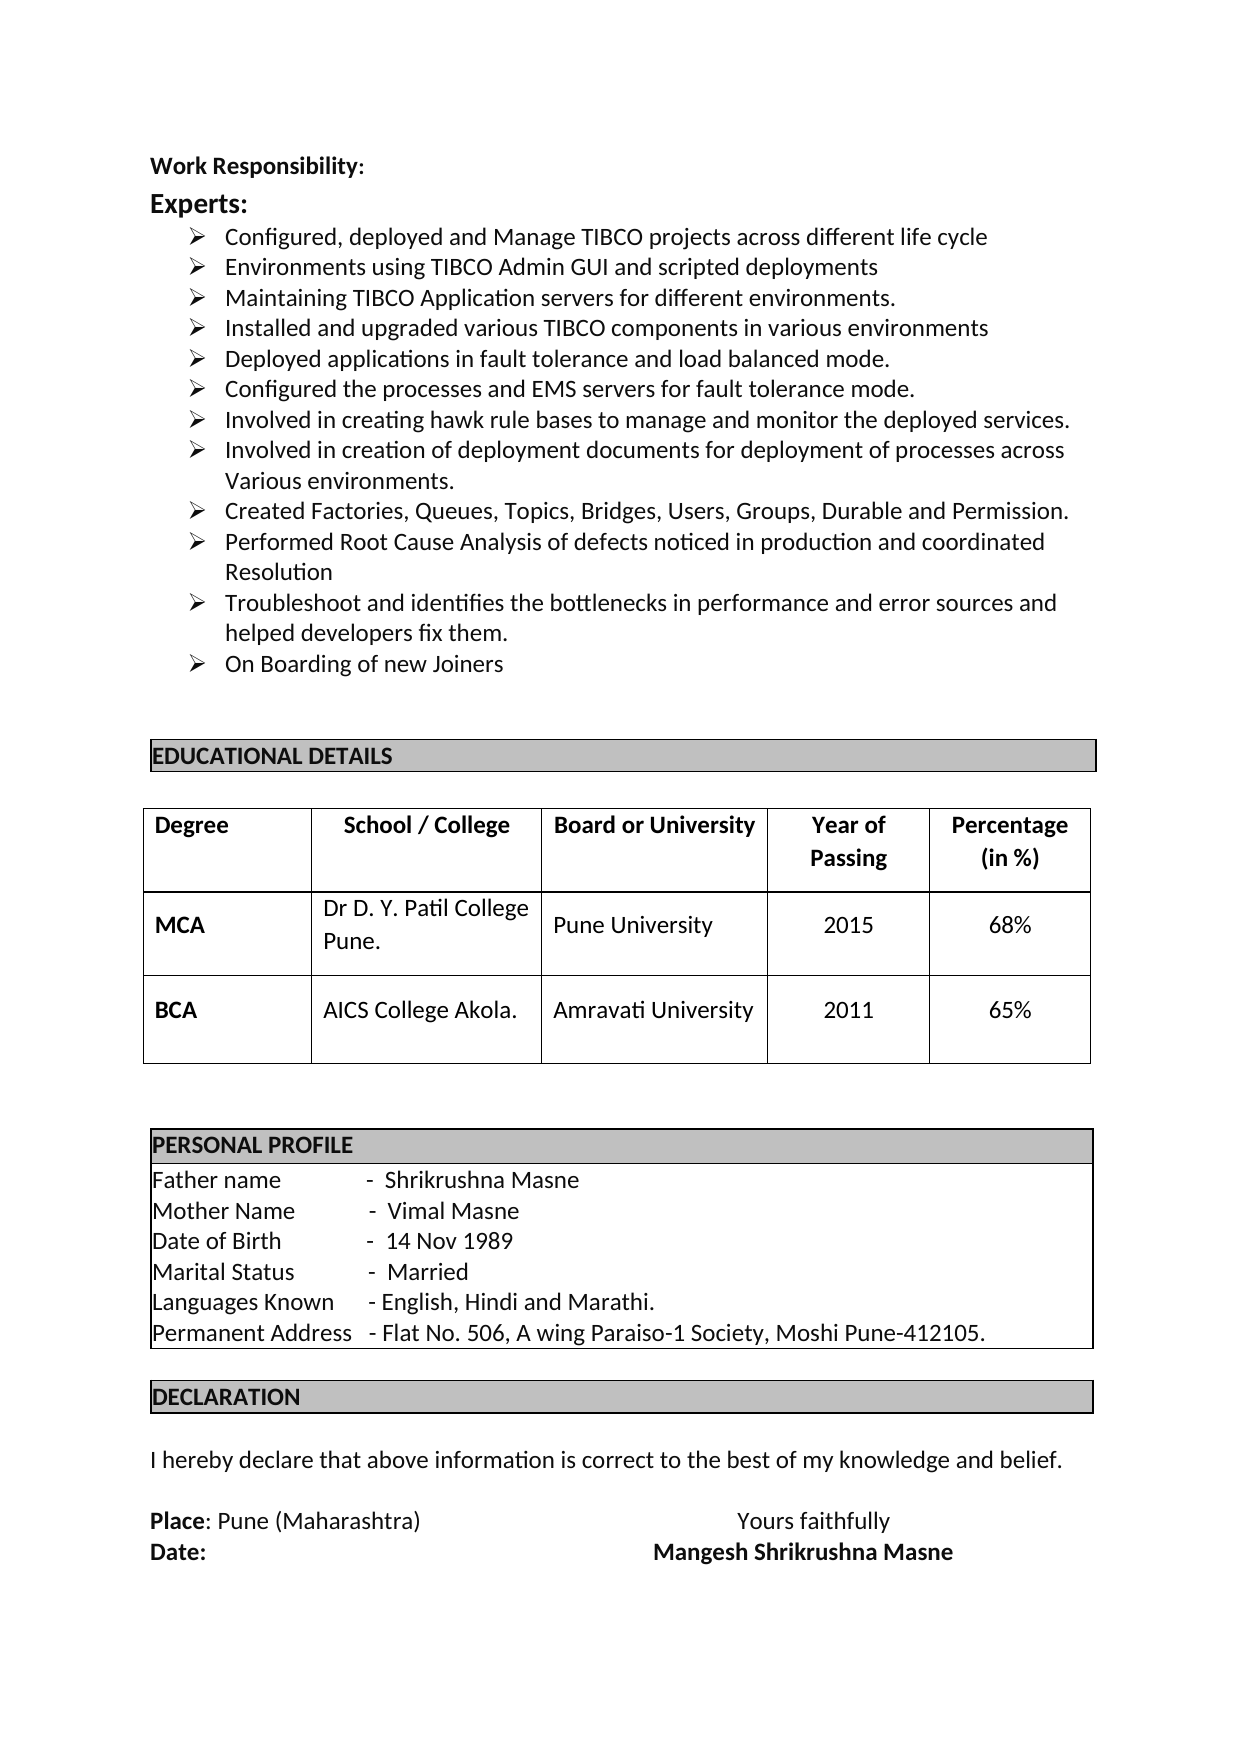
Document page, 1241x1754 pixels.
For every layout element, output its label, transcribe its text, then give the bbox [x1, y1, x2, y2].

text Place: Pune (Maharashtra) Yours faithfully [150, 1505, 1090, 1536]
text Work Responsibility: [150, 150, 1090, 181]
table_cell AICS College Akola. [312, 976, 541, 1063]
list Performed Root Cause Analysis of defects noticed in production and coordinated [187, 526, 1090, 556]
table_cell Amravati University [542, 976, 767, 1063]
table_header School / College [312, 809, 541, 891]
list Various environments. [225, 465, 1090, 495]
table_header Year of Passing [768, 809, 929, 891]
table_cell Father name - Shrikrushna Masne Mother Name - Vimal Masne Date of Birth - 14 Nov 1989 Marital Status - Married Languages Known - English, Hindi and Marathi. Permanent Address - Flat No. 506, A wing Paraiso-1 Society, Moshi Pune-412105. [152, 1164, 1092, 1347]
list On Boarding of new Joiners [187, 648, 1090, 678]
table_cell Pune University [542, 893, 767, 974]
table_header EDUCATIONAL DETAILS [152, 740, 1095, 771]
table_header Degree [144, 809, 311, 891]
table_cell 65% [930, 976, 1090, 1063]
text Date: Mangesh Shrikrushna Masne [150, 1536, 1090, 1566]
list Deployed applications in fault tolerance and load balanced mode. [187, 343, 1090, 373]
table_cell Dr D. Y. Patil College Pune. [312, 893, 541, 974]
table_cell MCA [144, 893, 311, 974]
list Created Factories, Queues, Topics, Bridges, Users, Groups, Durable and Permission. [187, 495, 1090, 526]
table_cell 2015 [768, 893, 929, 974]
list Configured, deployed and Manage TIBCO projects across different life cycle [187, 221, 1090, 251]
table_header Percentage (in %) [930, 809, 1090, 891]
list Maintaining TIBCO Application servers for different environments. [187, 282, 1090, 312]
list Installed and upgraded various TIBCO components in various environments [187, 312, 1090, 343]
list Involved in creating hawk rule bases to manage and monitor the deployed services. [187, 404, 1090, 434]
list Resolution [225, 556, 1090, 587]
list Involved in creation of deployment documents for deployment of processes across [187, 434, 1090, 465]
table_cell 68% [930, 893, 1090, 974]
text Experts: [150, 185, 1090, 221]
text I hereby declare that above information is correct to the best of my knowledge and belief. [150, 1444, 1090, 1475]
table_header DECLARATION [152, 1381, 1092, 1412]
list Configured the processes and EMS servers for fault tolerance mode. [187, 373, 1090, 404]
table_cell 2011 [768, 976, 929, 1063]
table_cell BCA [144, 976, 311, 1063]
list Environments using TIBCO Admin GUI and scripted deployments [187, 251, 1090, 282]
list Troubleshoot and identifies the bottlenecks in performance and error sources and helped developers fix them. [187, 587, 1090, 648]
table_header PERSONAL PROFILE [152, 1130, 1092, 1163]
table_header Board or University [542, 809, 767, 891]
